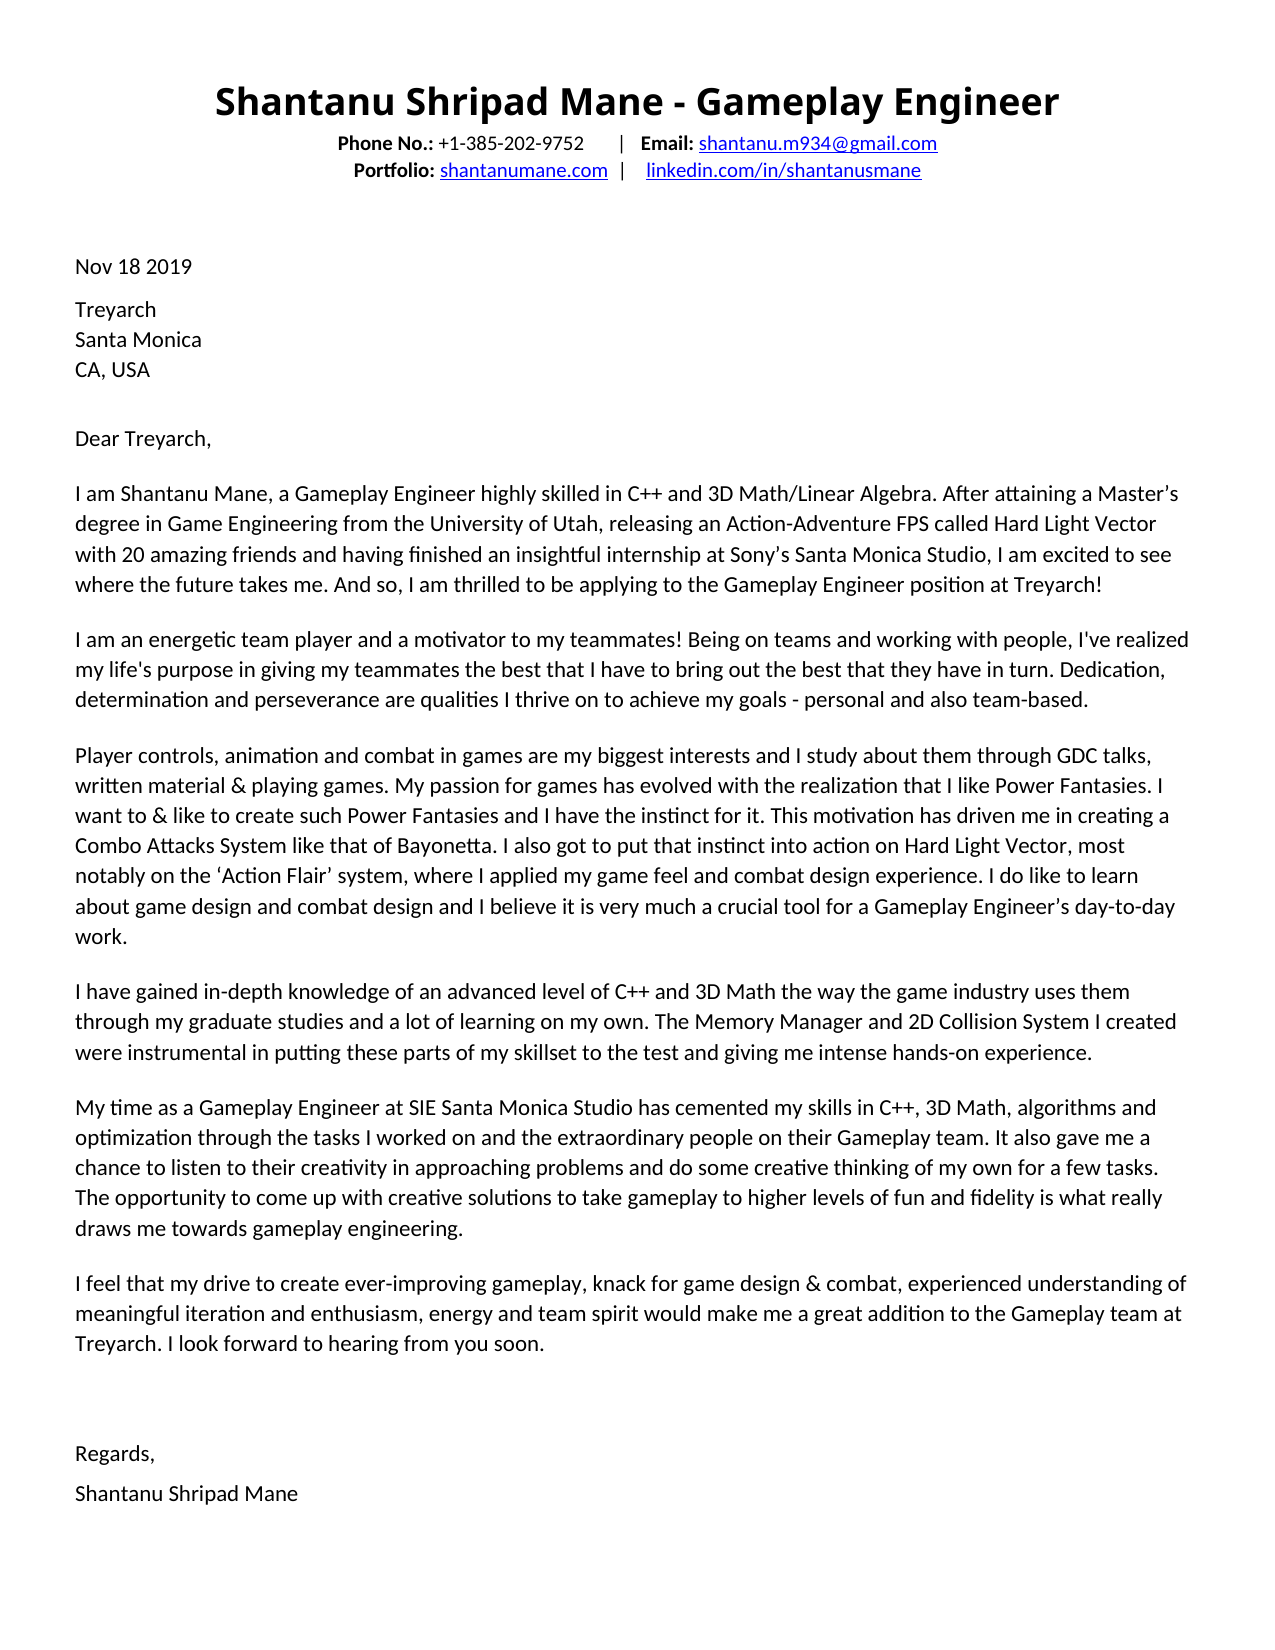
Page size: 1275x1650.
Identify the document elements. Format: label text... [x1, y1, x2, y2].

text Shantanu Shripad Mane - Gameplay Engineer [75, 75, 1200, 126]
text Regards, [75, 1439, 1200, 1467]
text I feel that my drive to create ever-improving gameplay, knack for game design & combat, experienced understanding of meaningful iteration and enthusiasm, energy and team spirit would make me a great addition to the Gameplay team at Treyarch. I look forward to hearing from you soon. [75, 1269, 1200, 1357]
text I am an energetic team player and a motivator to my teammates! Being on teams and working with people, I've realized my life's purpose in giving my teammates the best that I have to bring out the best that they have in turn. Dedication, determination and perseverance are qualities I thrive on to achieve my goals - personal and also team-based. [75, 625, 1200, 713]
text Dear Treyarch, [75, 424, 1200, 452]
text Player controls, animation and combat in games are my biggest interests and I study about them through GDC talks, written material & playing games. My passion for games has evolved with the realization that I like Power Fantasies. I want to & like to create such Power Fantasies and I have the instinct for it. This motivation has driven me in creating a Combo Attacks System like that of Bayonetta. I also got to put that instinct into action on Hard Light Vector, most notably on the ‘Action Flair’ system, where I applied my game feel and combat design experience. I do like to learn about game design and combat design and I believe it is very much a crucial tool for a Gameplay Engineer’s day-to-day work. [75, 741, 1200, 950]
text My time as a Gameplay Engineer at SIE Santa Monica Studio has cemented my skills in C++, 3D Math, algorithms and optimization through the tasks I worked on and the extraordinary people on their Gameplay team. It also gave me a chance to listen to their creativity in approaching problems and do some creative thinking of my own for a few tasks. The opportunity to come up with creative solutions to take gameplay to higher levels of fun and fidelity is what really draws me towards gameplay engineering. [75, 1093, 1200, 1242]
text Phone No.: +1-385-202-9752 | Email: shantanu.m934@gmail.com [75, 130, 1200, 156]
text Santa Monica [75, 325, 1200, 353]
text I am Shantanu Mane, a Gameplay Engineer highly skilled in C++ and 3D Math/Linear Algebra. After attaining a Master’s degree in Game Engineering from the University of Utah, releasing an Action-Adventure FPS called Hard Light Vector with 20 amazing friends and having finished an insightful internship at Sony’s Santa Monica Studio, I am excited to see where the future takes me. And so, I am thrilled to be applying to the Gameplay Engineer position at Treyarch! [75, 479, 1200, 598]
text Portfolio: shantanumane.com | linkedin.com/in/shantanusmane [75, 157, 1200, 183]
text CA, USA [75, 355, 1200, 383]
text Nov 18 2019 [75, 252, 1200, 280]
text Treyarch [75, 295, 1200, 323]
text I have gained in-depth knowledge of an advanced level of C++ and 3D Math the way the game industry uses them through my graduate studies and a lot of learning on my own. The Memory Manager and 2D Collision System I created were instrumental in putting these parts of my skillset to the test and giving me intense hands-on experience. [75, 977, 1200, 1066]
text Shantanu Shripad Mane [75, 1479, 1200, 1507]
